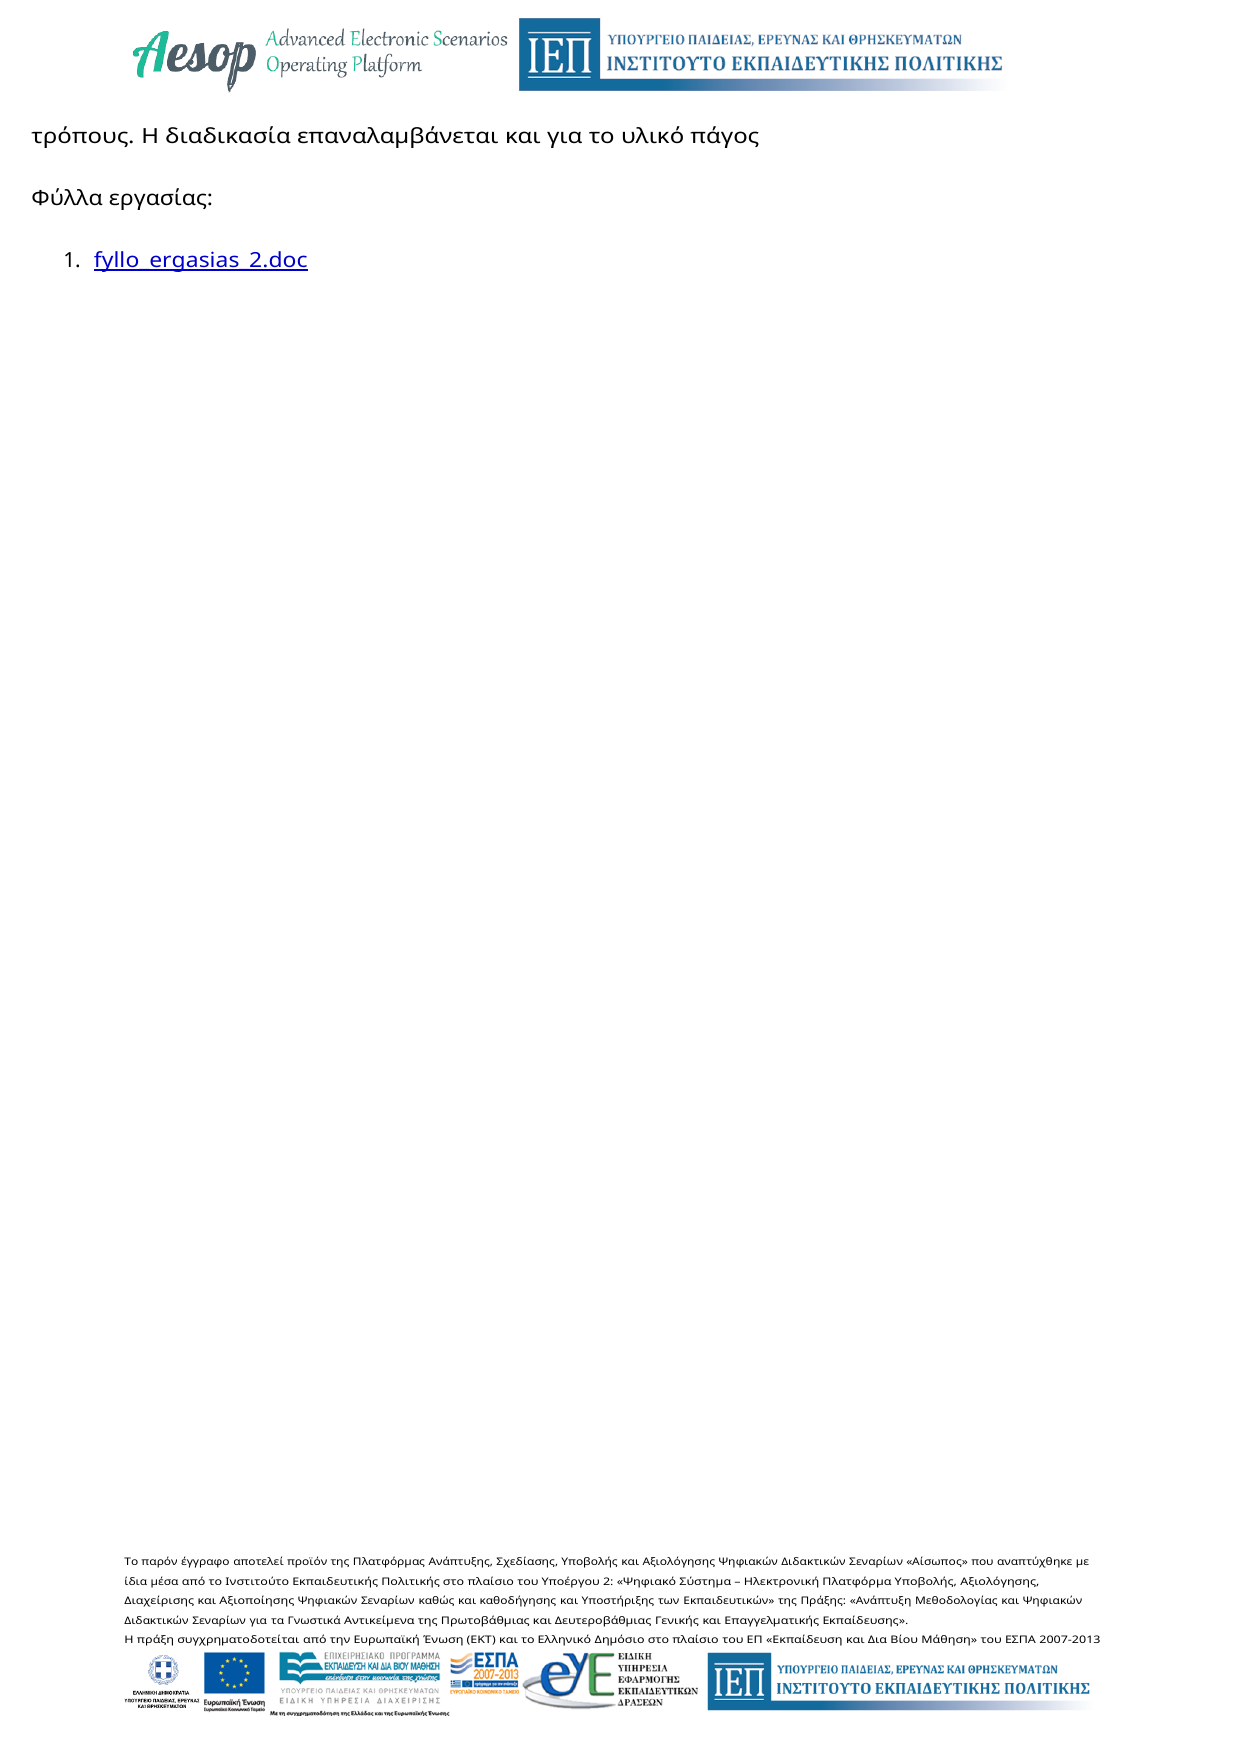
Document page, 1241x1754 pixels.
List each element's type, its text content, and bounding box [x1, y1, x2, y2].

text Φύλλα εργασίας: [31, 183, 1219, 211]
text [31, 121, 993, 149]
picture [132, 18, 1007, 93]
list fyllo_ergasias_2.doc [63, 245, 1219, 273]
picture [124, 1651, 1095, 1716]
